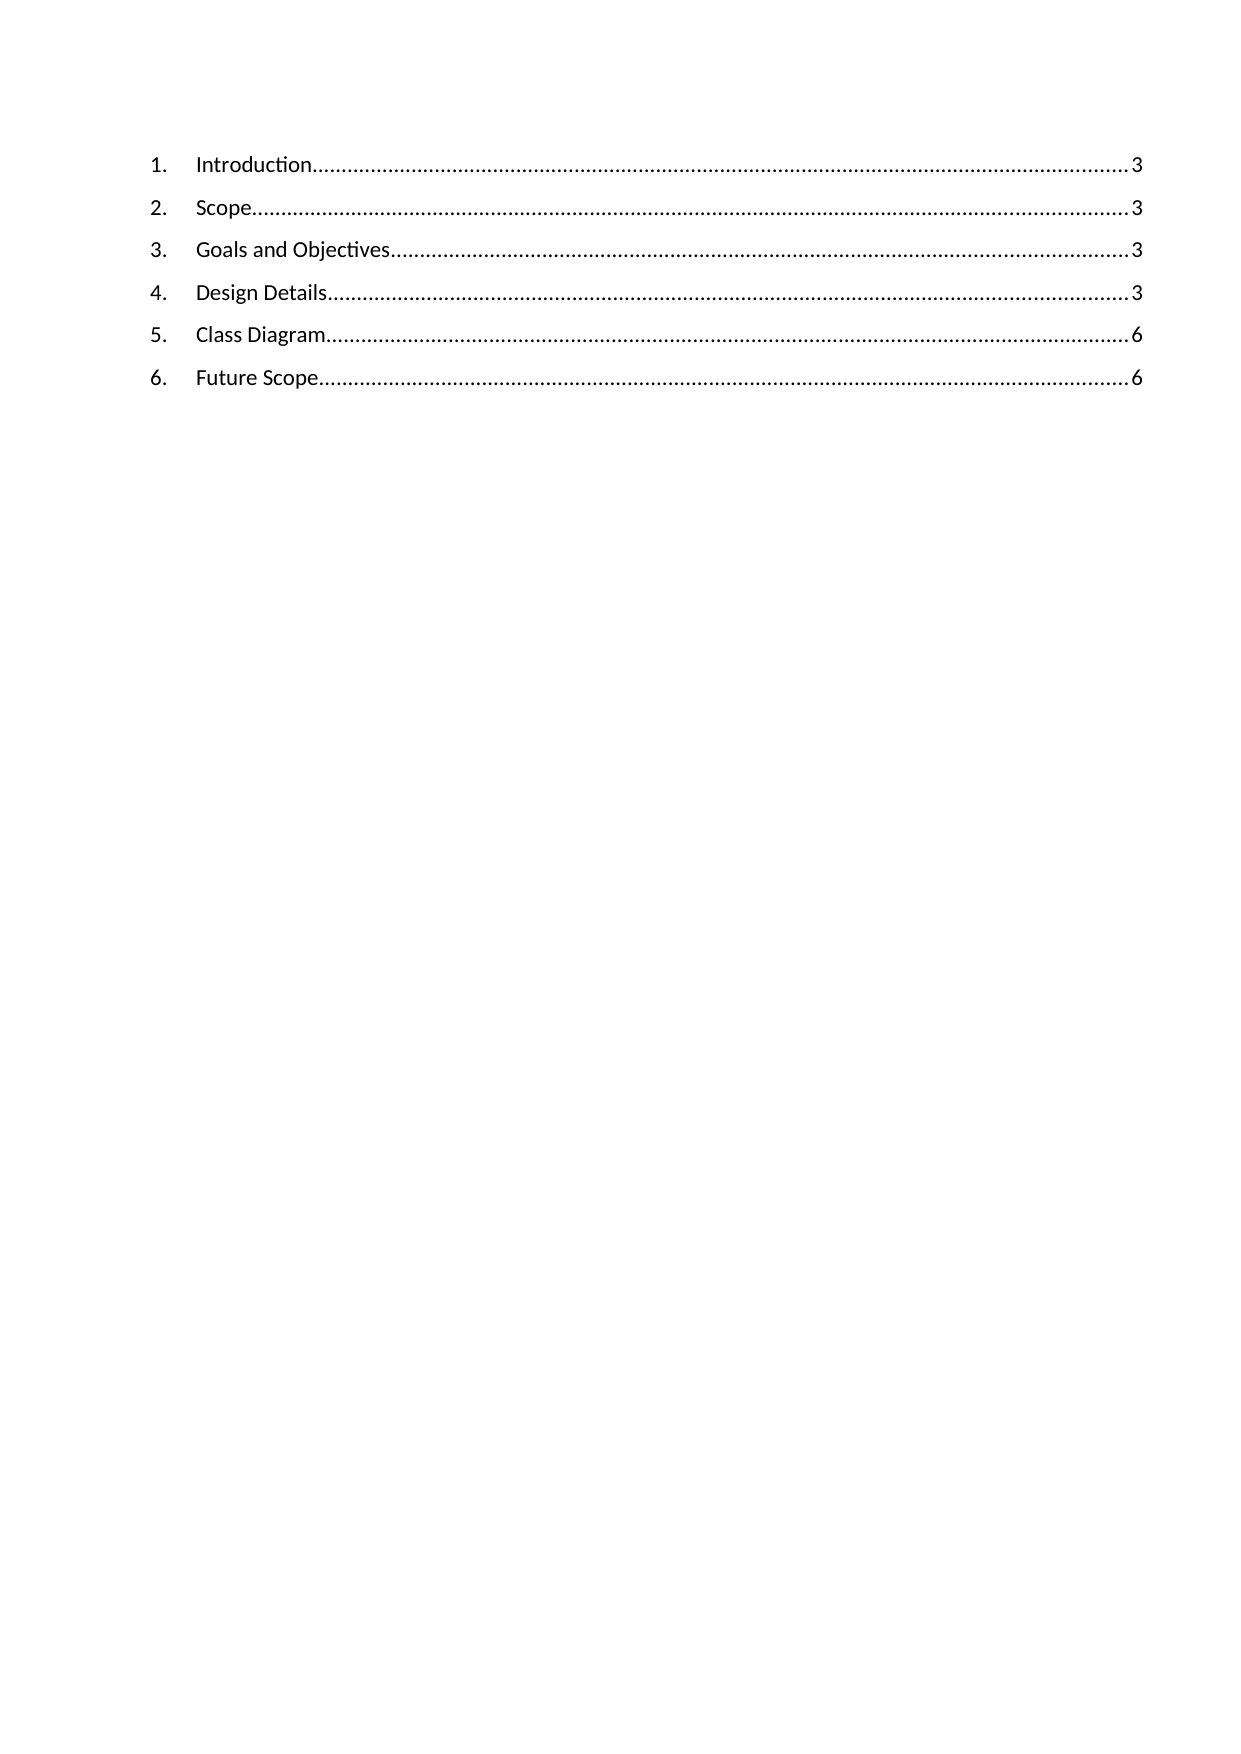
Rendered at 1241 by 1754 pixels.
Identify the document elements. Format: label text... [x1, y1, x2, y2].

text 3. Goals and Objectives 3 [150, 235, 1144, 263]
text 4. Design Details 3 [150, 278, 1144, 306]
text 2. Scope 3 [150, 193, 1144, 221]
text 6. Future Scope 6 [150, 363, 1144, 391]
text 5. Class Diagram 6 [150, 320, 1144, 348]
text 1. Introduction 3 [150, 150, 1144, 178]
